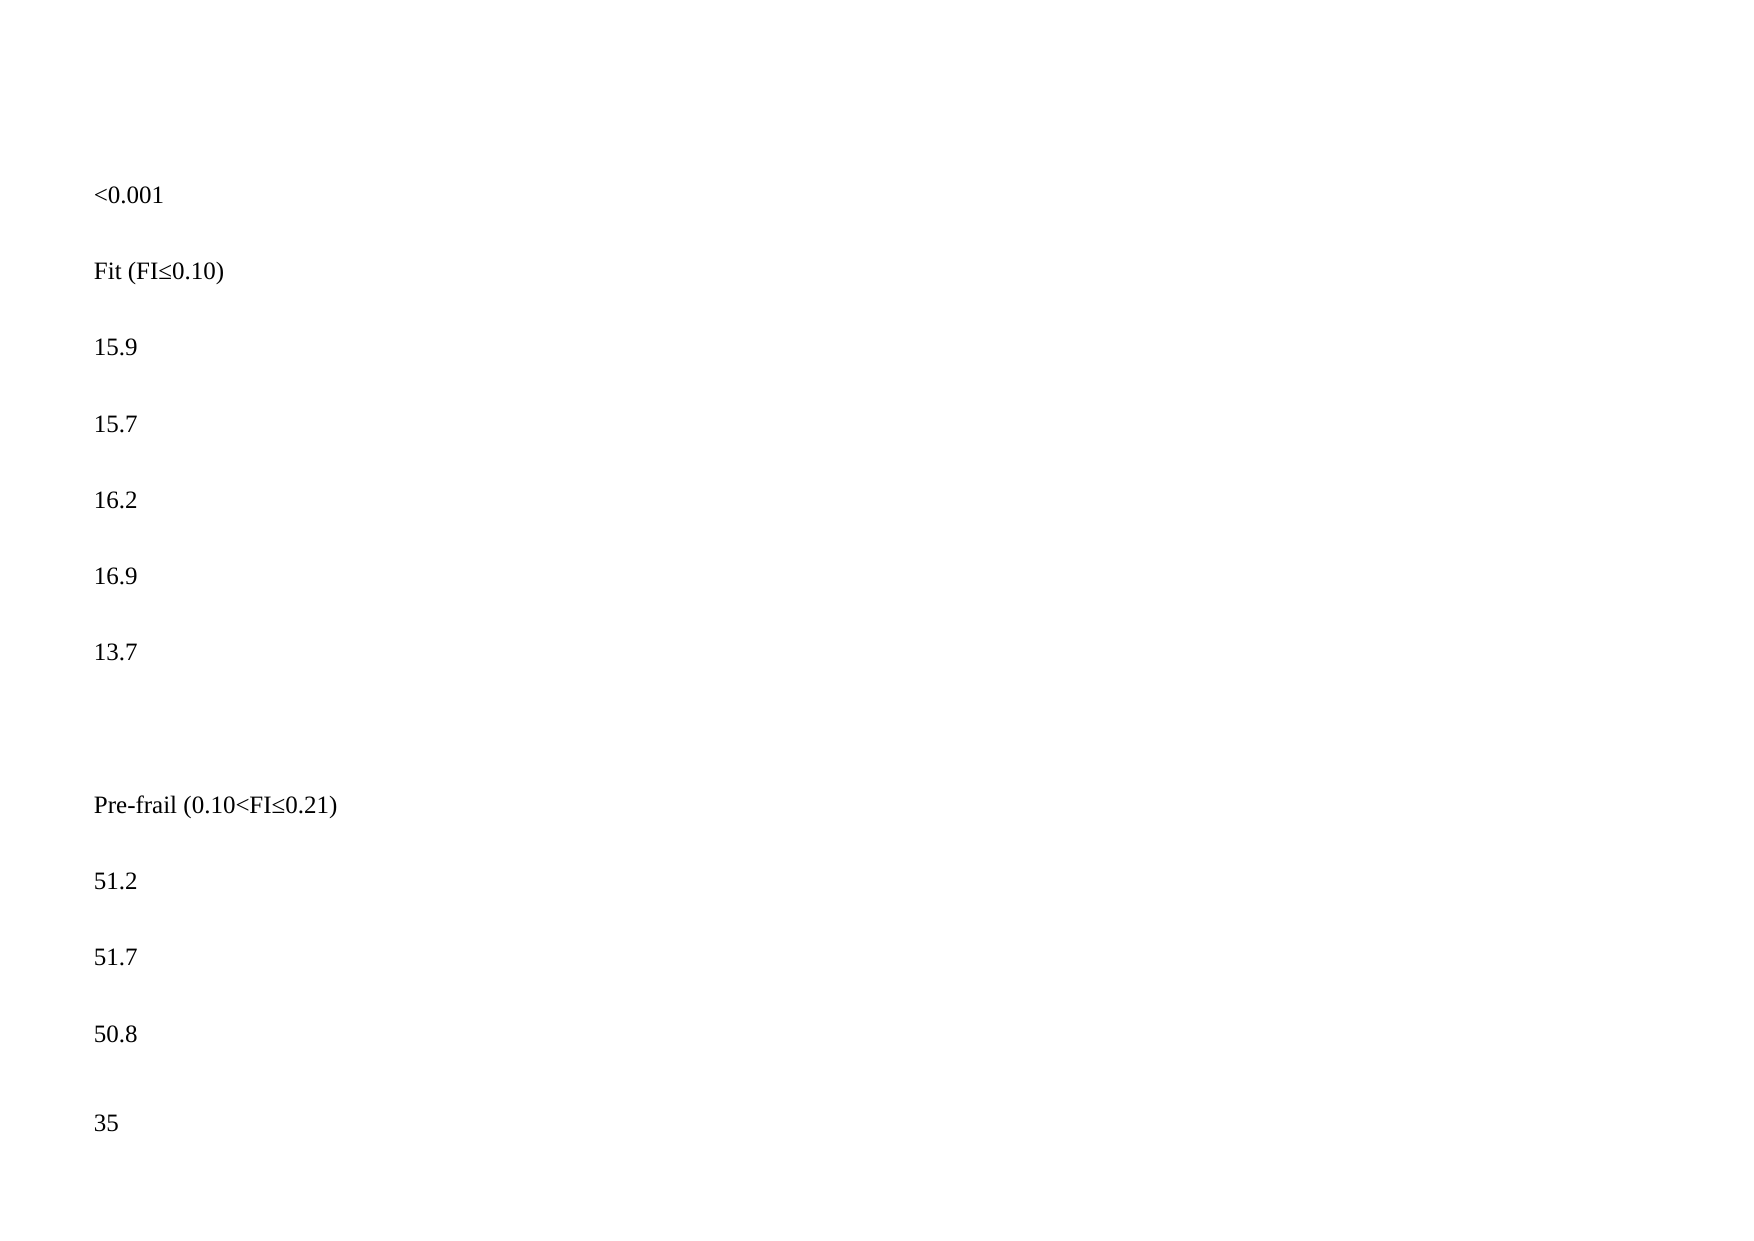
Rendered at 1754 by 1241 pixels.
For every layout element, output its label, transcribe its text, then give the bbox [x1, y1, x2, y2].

text <0.001 [94, 180, 1735, 209]
text 15.7 [94, 409, 1735, 437]
text 50.8 [94, 1019, 1735, 1047]
text 51.2 [94, 866, 1735, 895]
text 16.2 [94, 485, 1735, 514]
text Fit (FI≤0.10) [94, 256, 1735, 285]
text 16.9 [94, 561, 1735, 590]
text Pre-frail (0.10<FI≤0.21) [94, 790, 1735, 819]
text 13.7 [94, 637, 1735, 666]
text 15.9 [94, 332, 1735, 361]
text 51.7 [94, 942, 1735, 971]
